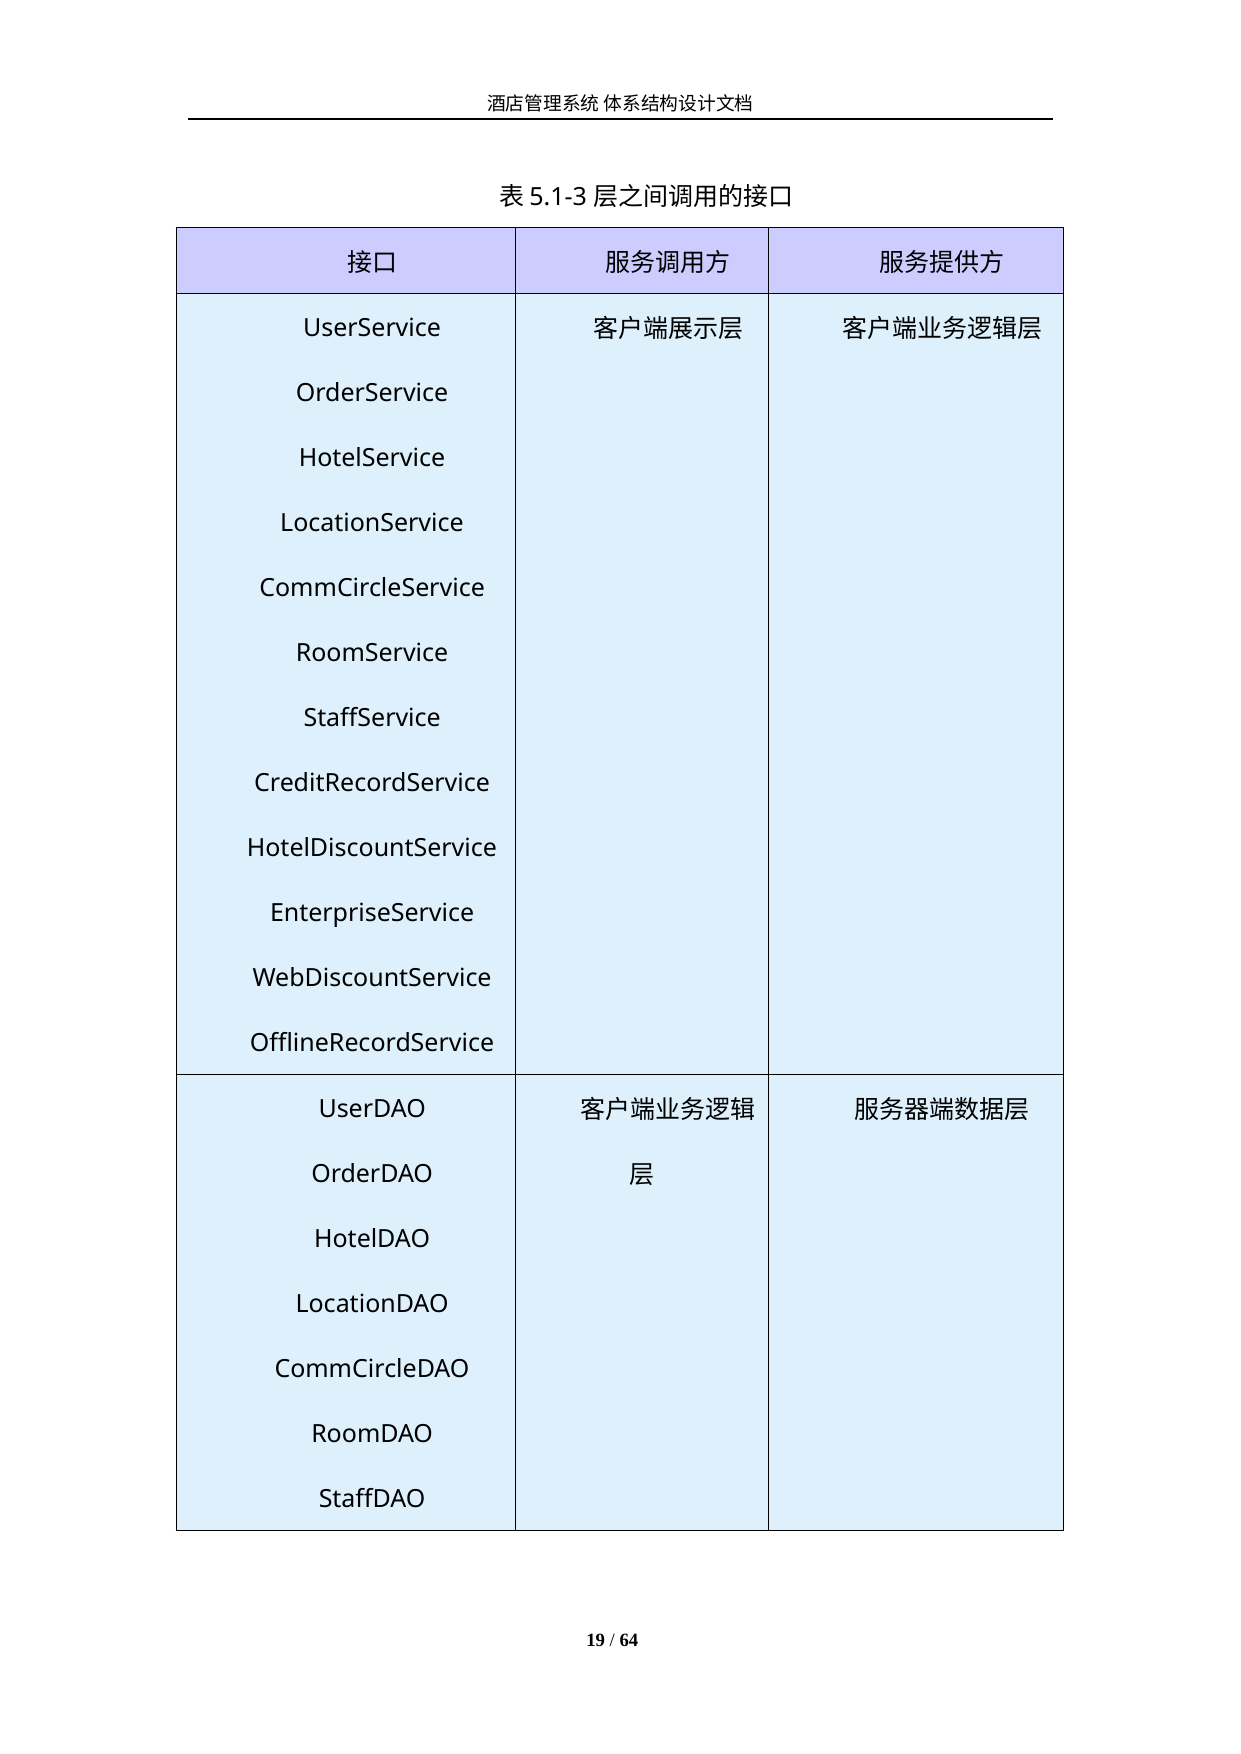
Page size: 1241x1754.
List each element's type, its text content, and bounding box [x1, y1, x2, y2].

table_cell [177, 1075, 515, 1530]
table_cell UserService OrderService HotelService LocationService CommCircleService RoomService StaffService CreditRecordService HotelDiscountService EnterpriseService WebDiscountService OfflineRecordService [177, 294, 515, 1074]
table_cell 客户端展示层 [516, 294, 768, 1074]
table_cell 服务器端数据层 [769, 1075, 1063, 1530]
table_header 服务提供方 [769, 228, 1063, 293]
table_header 服务调用方 [516, 228, 768, 293]
text 表5.1-3 层之间调用的接口 [187, 162, 1053, 227]
table_header 接口 [177, 228, 515, 293]
table_cell 客户端业务逻辑层 [769, 294, 1063, 1074]
table_cell 客户端业务逻辑层 [516, 1075, 768, 1530]
